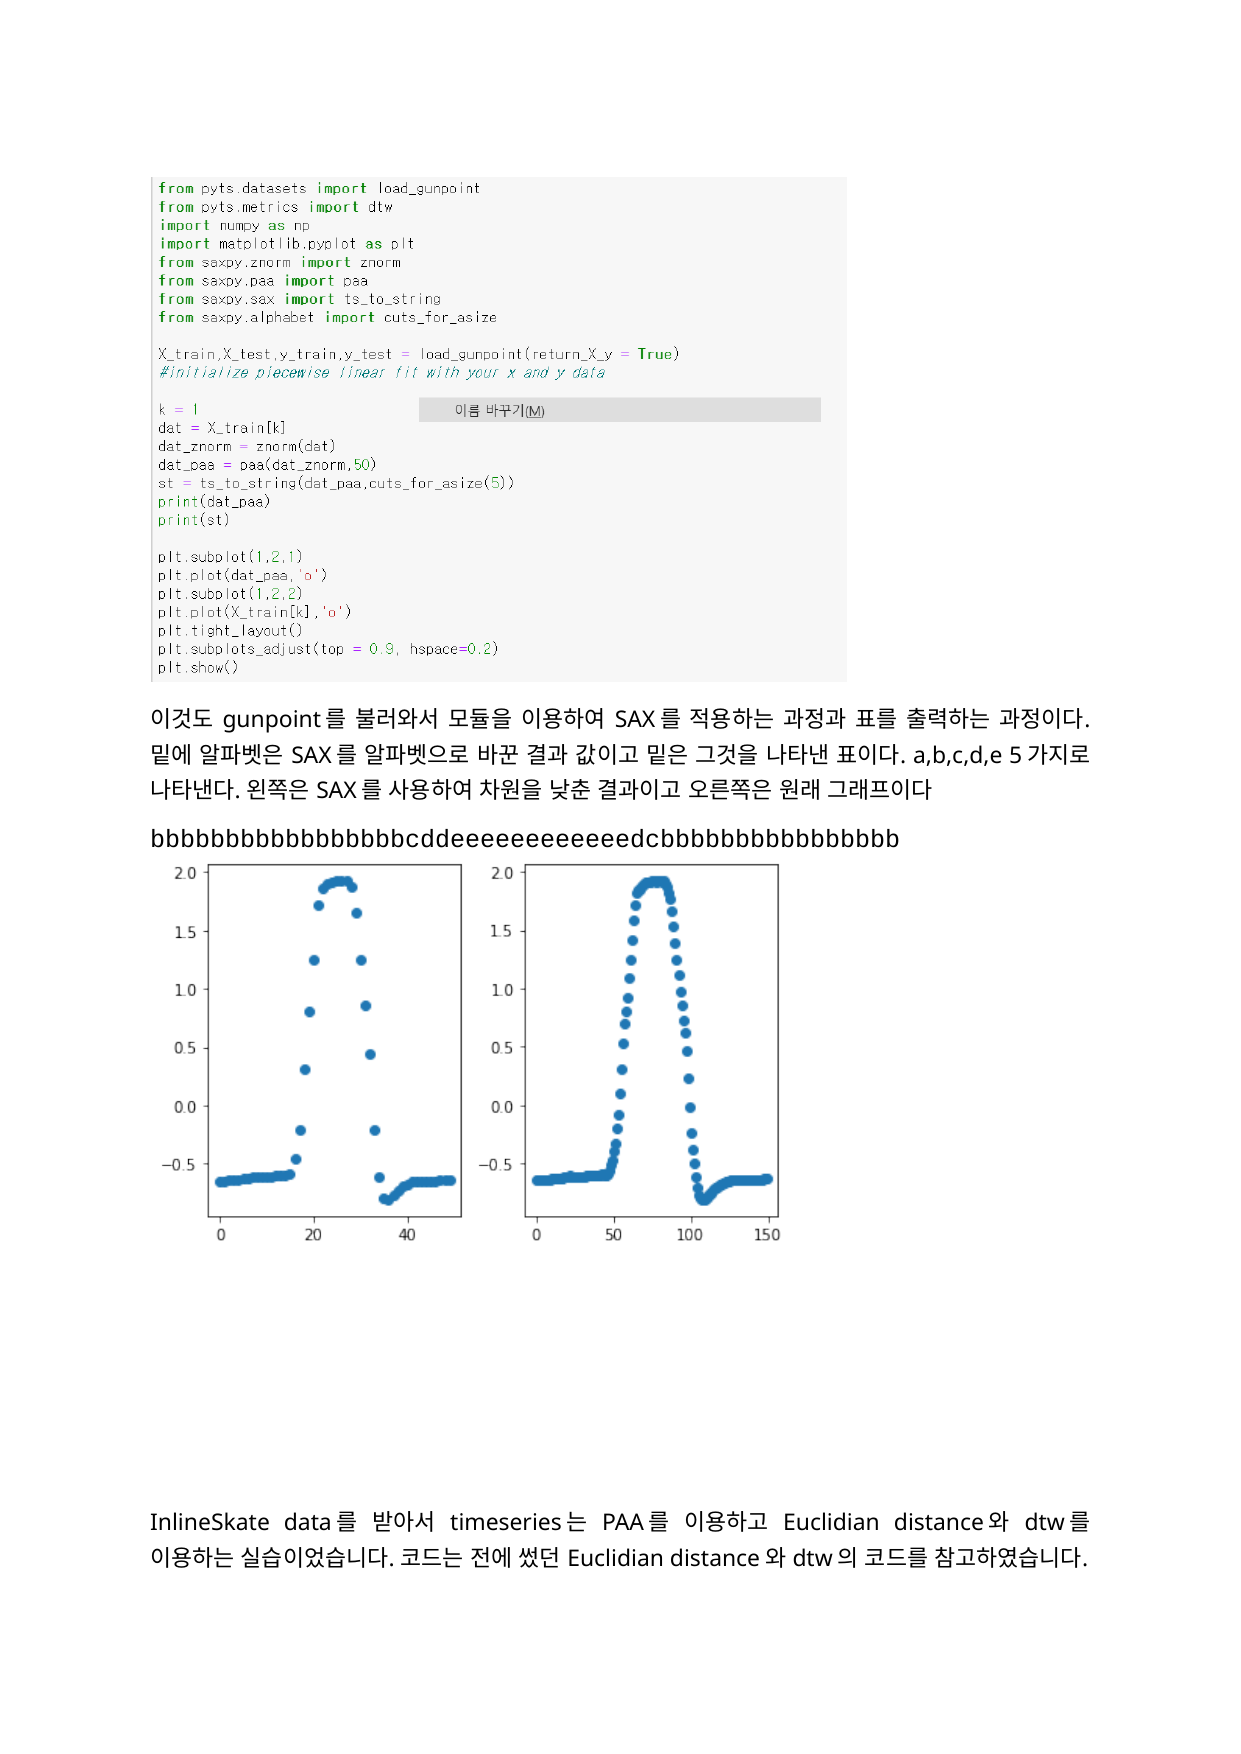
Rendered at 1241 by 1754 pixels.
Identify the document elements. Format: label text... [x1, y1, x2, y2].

picture [150, 177, 847, 682]
text InlineSkate data를 받아서 timeseries는 PAA를 이용하고 Euclidian distance와 dtw를 이용하는 실습이었습니다. 코드는 전에 썼던 Euclidian distance와 dtw의 코드를 참고하였습니다. [150, 1504, 1090, 1573]
picture [150, 855, 793, 1253]
text bbbbbbbbbbbbbbbbbcddeeeeeeeeeeeedcbbbbbbbbbbbbbbbb [150, 825, 1090, 855]
text 이것도 gunpoint를 불러와서 모듈을 이용하여 SAX를 적용하는 과정과 표를 출력하는 과정이다. 밑에 알파벳은 SAX를 알파벳으로 바꾼 결과 값이고 밑은 그것을 나타낸 표이다. a,b,c,d,e 5가지로 나타낸다. 왼쪽은 SAX를 사용하여 차원을 낮춘 결과이고 오른쪽은 원래 그래프이다 [150, 701, 1090, 806]
